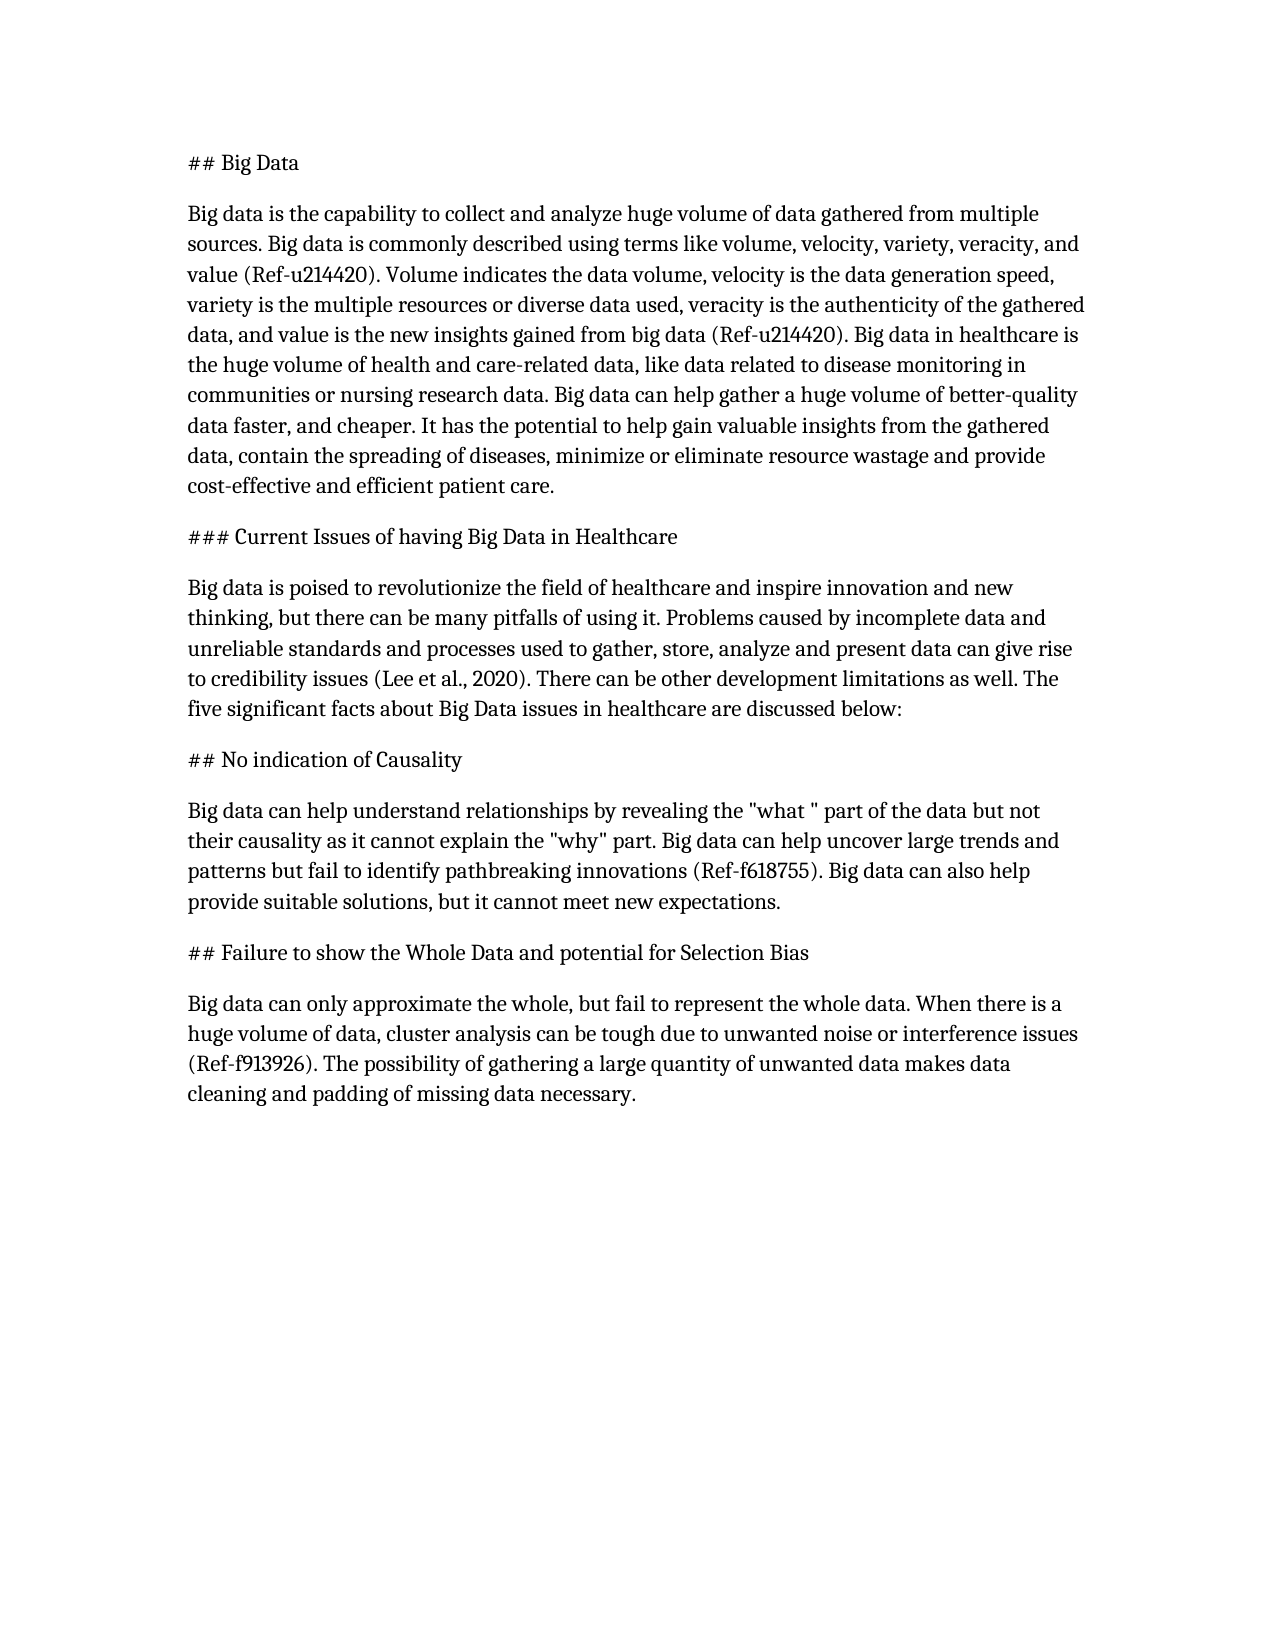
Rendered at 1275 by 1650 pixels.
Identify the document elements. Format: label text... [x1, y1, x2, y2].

text Big data can help understand relationships by revealing the "what " part of the data but not their causality as it cannot explain the "why" part. Big data can help uncover large trends and patterns but fail to identify pathbreaking innovations (Ref-f618755). Big data can also help provide suitable solutions, but it cannot meet new expectations. [187, 798, 1087, 915]
text ### Current Issues of having Big Data in Healthcare [187, 524, 1087, 550]
text Big data is poised to revolutionize the field of healthcare and inspire innovation and new thinking, but there can be many pitfalls of using it. Problems caused by incomplete data and unreliable standards and processes used to gather, store, analyze and present data can give rise to credibility issues (Lee et al., 2020). There can be other development limitations as well. The five significant facts about Big Data issues in healthcare are discussed below: [187, 575, 1087, 722]
text ## Failure to show the Whole Data and potential for Selection Bias [187, 939, 1087, 966]
text ## No indication of Causality [187, 747, 1087, 773]
text Big data can only approximate the whole, but fail to represent the whole data. When there is a huge volume of data, cluster analysis can be tough due to unwanted noise or interference issues (Ref-f913926). The possibility of gathering a large quantity of unwanted data makes data cleaning and padding of missing data necessary. [187, 991, 1087, 1108]
text ## Big Data [187, 150, 1087, 176]
text Big data is the capability to collect and analyze huge volume of data gathered from multiple sources. Big data is commonly described using terms like volume, velocity, variety, veracity, and value (Ref-u214420). Volume indicates the data volume, velocity is the data generation speed, variety is the multiple resources or diverse data used, veracity is the authenticity of the gathered data, and value is the new insights gained from big data (Ref-u214420). Big data in healthcare is the huge volume of health and care-related data, like data related to disease monitoring in communities or nursing research data. Big data can help gather a huge volume of better-quality data faster, and cheaper. It has the potential to help gain valuable insights from the gathered data, contain the spreading of diseases, minimize or eliminate resource wastage and provide cost-effective and efficient patient care. [187, 201, 1087, 499]
